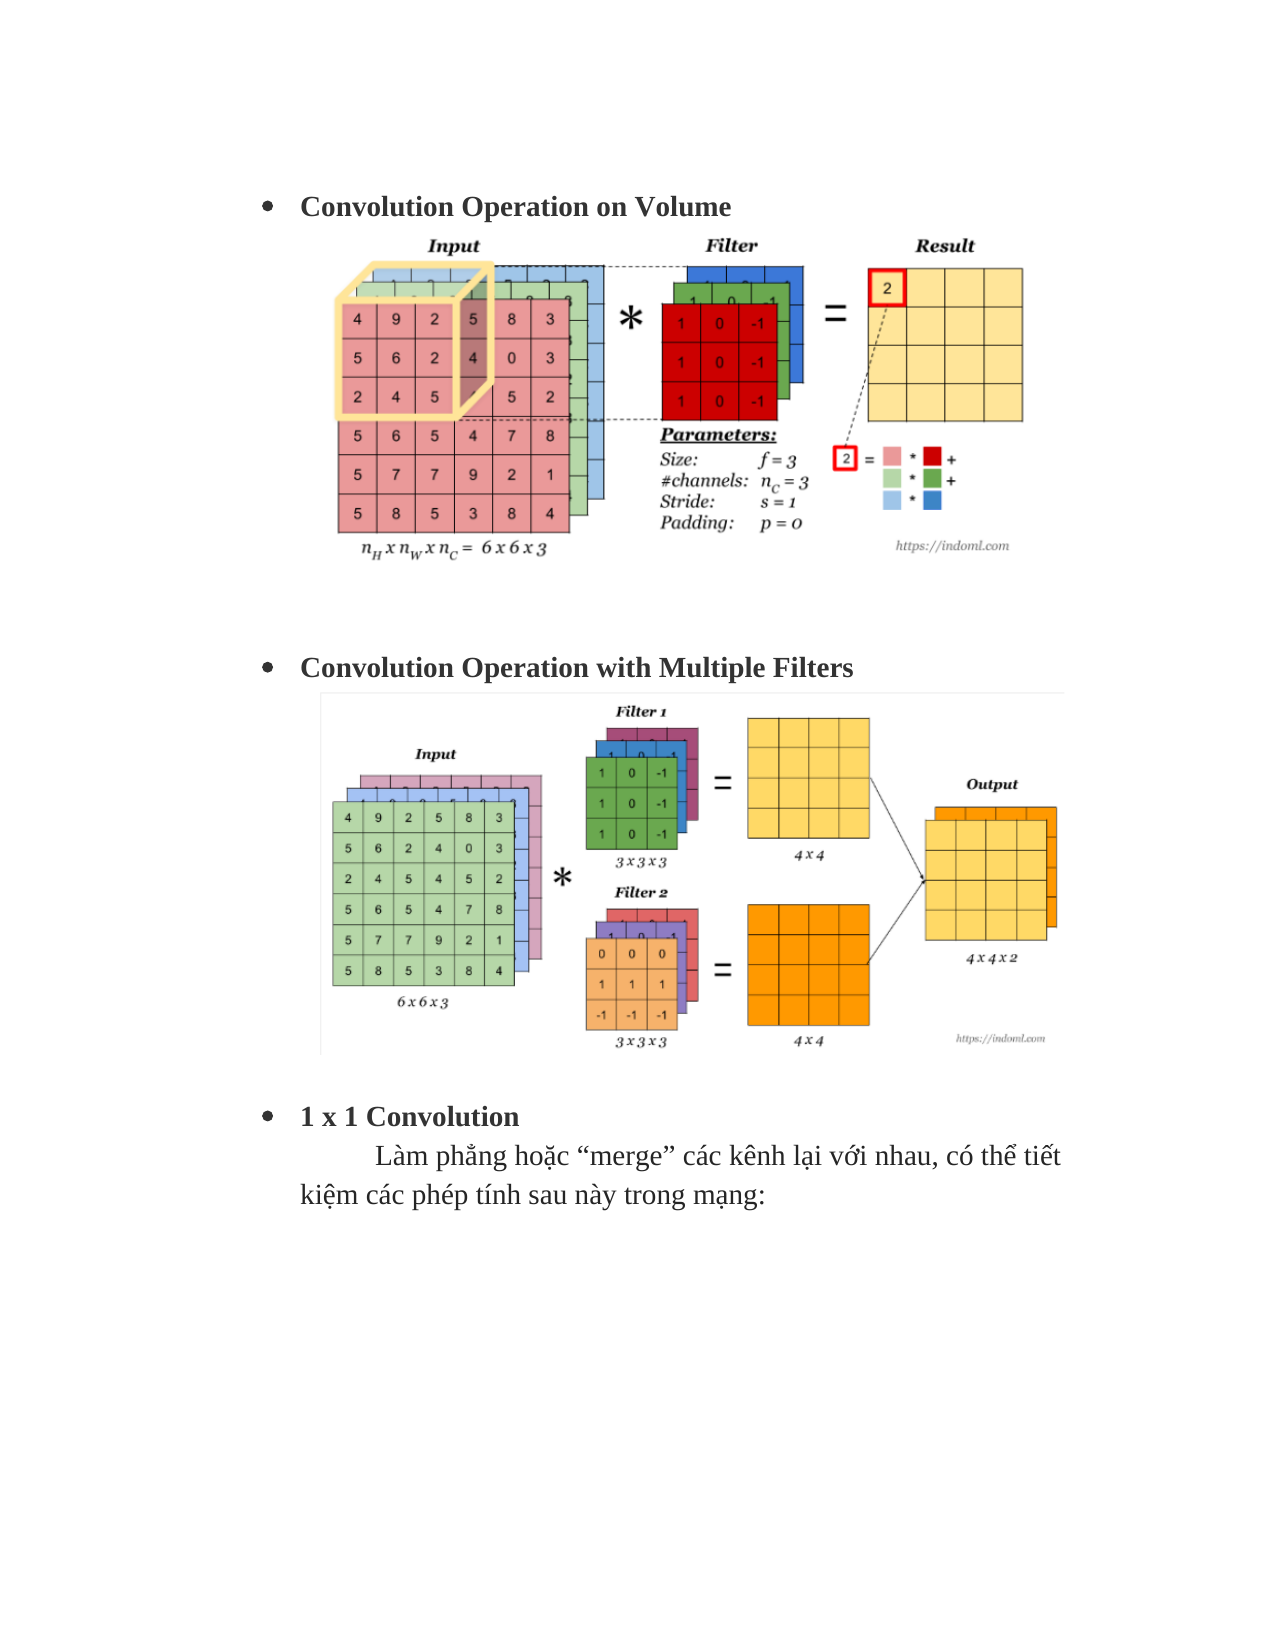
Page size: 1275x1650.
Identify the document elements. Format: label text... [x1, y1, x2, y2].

list Convolution Operation on Volume [262, 189, 1125, 222]
list Làm phẳng hoặc “merge” các kênh lại với nhau, có thể tiết kiệm các phép tính sau này trong mạng: [300, 1138, 1125, 1210]
list 1 x 1 Convolution [262, 1099, 1125, 1133]
list Convolution Operation with Multiple Filters [262, 650, 1125, 684]
